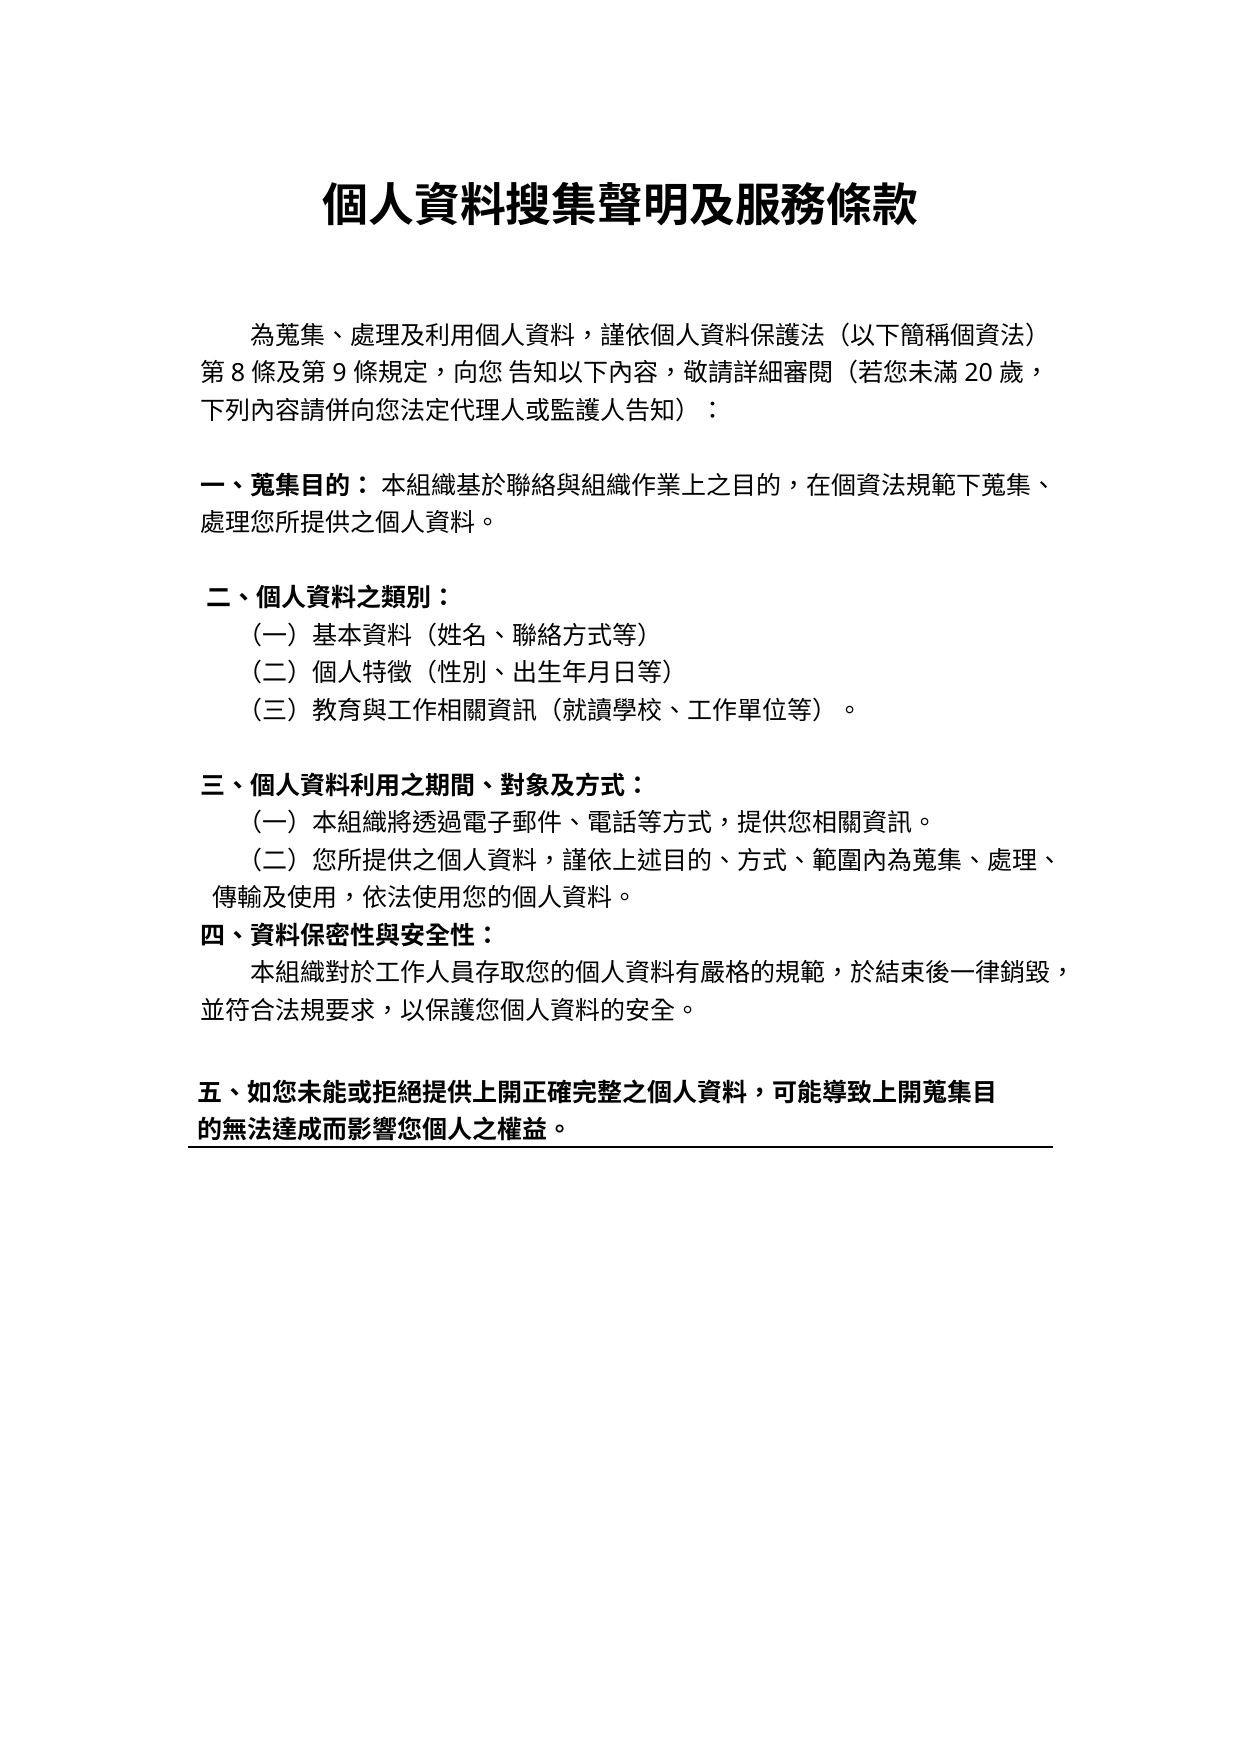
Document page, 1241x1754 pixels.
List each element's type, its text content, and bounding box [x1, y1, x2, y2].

text 五、如您未能或拒絕提供上開正確完整之個人資料，可能導致上開蒐集目的無法達成而影響您個人之權益。 [197, 1072, 1016, 1146]
text 一、蒐集目的： 本組織基於聯絡與組織作業上之目的，在個資法規範下蒐集、處理您所提供之個人資料。 [200, 464, 1053, 539]
text （一）本組織將透過電子郵件、電話等方式，提供您相關資訊。 [200, 802, 1053, 839]
text （二）您所提供之個人資料，謹依上述目的、方式、範圍內為蒐集、處理、傳輸及使用，依法使用您的個人資料。 [212, 839, 1053, 914]
text 三、個人資料利用之期間、對象及方式： [200, 764, 1053, 802]
text 為蒐集、處理及利用個人資料，謹依個人資料保護法（以下簡稱個資法）第 8 條及第 9 條規定，向您 告知以下內容，敬請詳細審閱（若您未滿 20 歲，下列內容請併向您法定代理人或監護人告知）： [200, 314, 1053, 427]
text 四、資料保密性與安全性： [200, 914, 1053, 952]
text 本組織對於工作人員存取您的個人資料有嚴格的規範，於結束後一律銷毀，並符合法規要求，以保護您個人資料的安全。 [200, 952, 1053, 1027]
text （三）教育與工作相關資訊（就讀學校、工作單位等）。 [200, 689, 1053, 727]
text 個人資料搜集聲明及服務條款 [187, 164, 1053, 239]
text （一）基本資料（姓名、聯絡方式等） [200, 614, 1053, 652]
text 二、個人資料之類別： [200, 577, 1053, 614]
text （二）個人特徵（性別、出生年月日等） [200, 652, 1053, 689]
